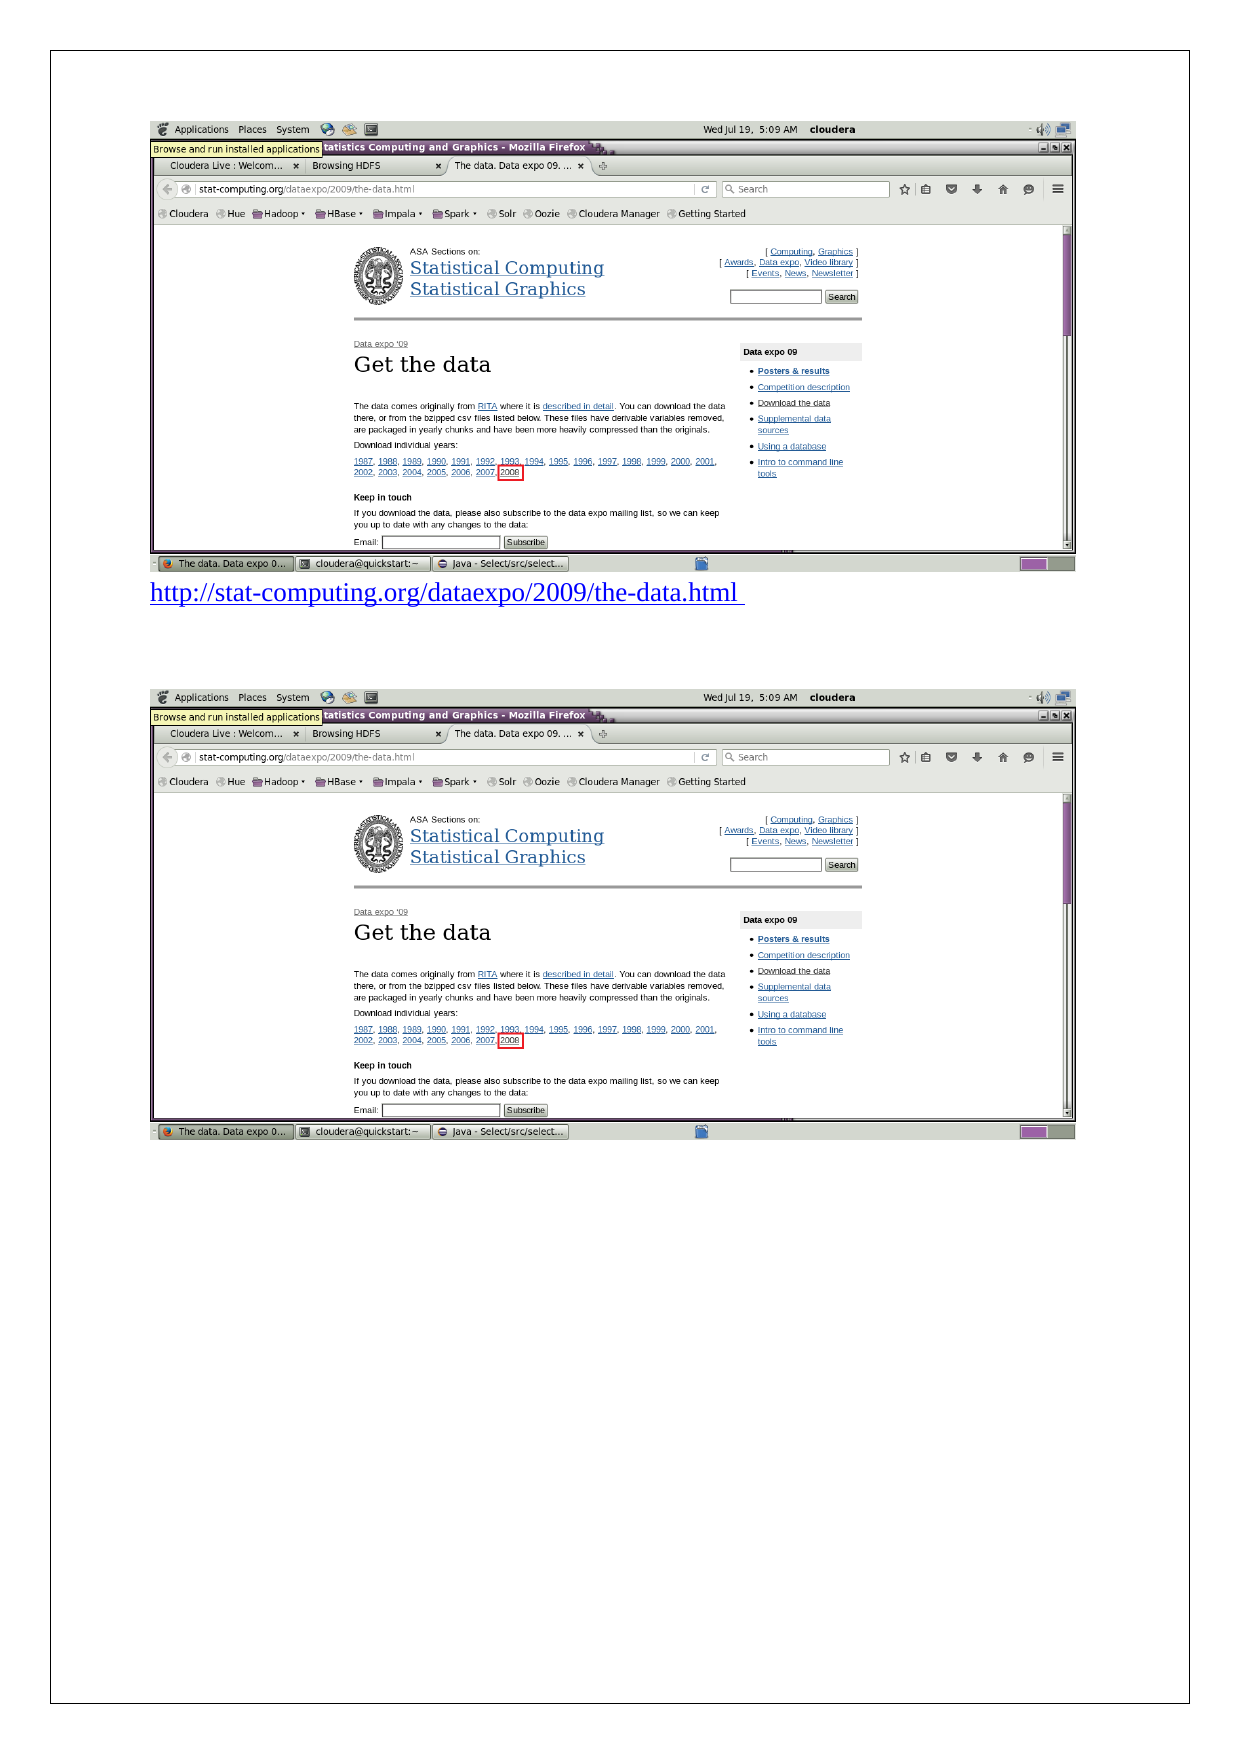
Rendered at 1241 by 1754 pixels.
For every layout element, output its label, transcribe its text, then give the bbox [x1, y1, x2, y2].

picture [150, 121, 1076, 572]
picture [150, 689, 1076, 1140]
